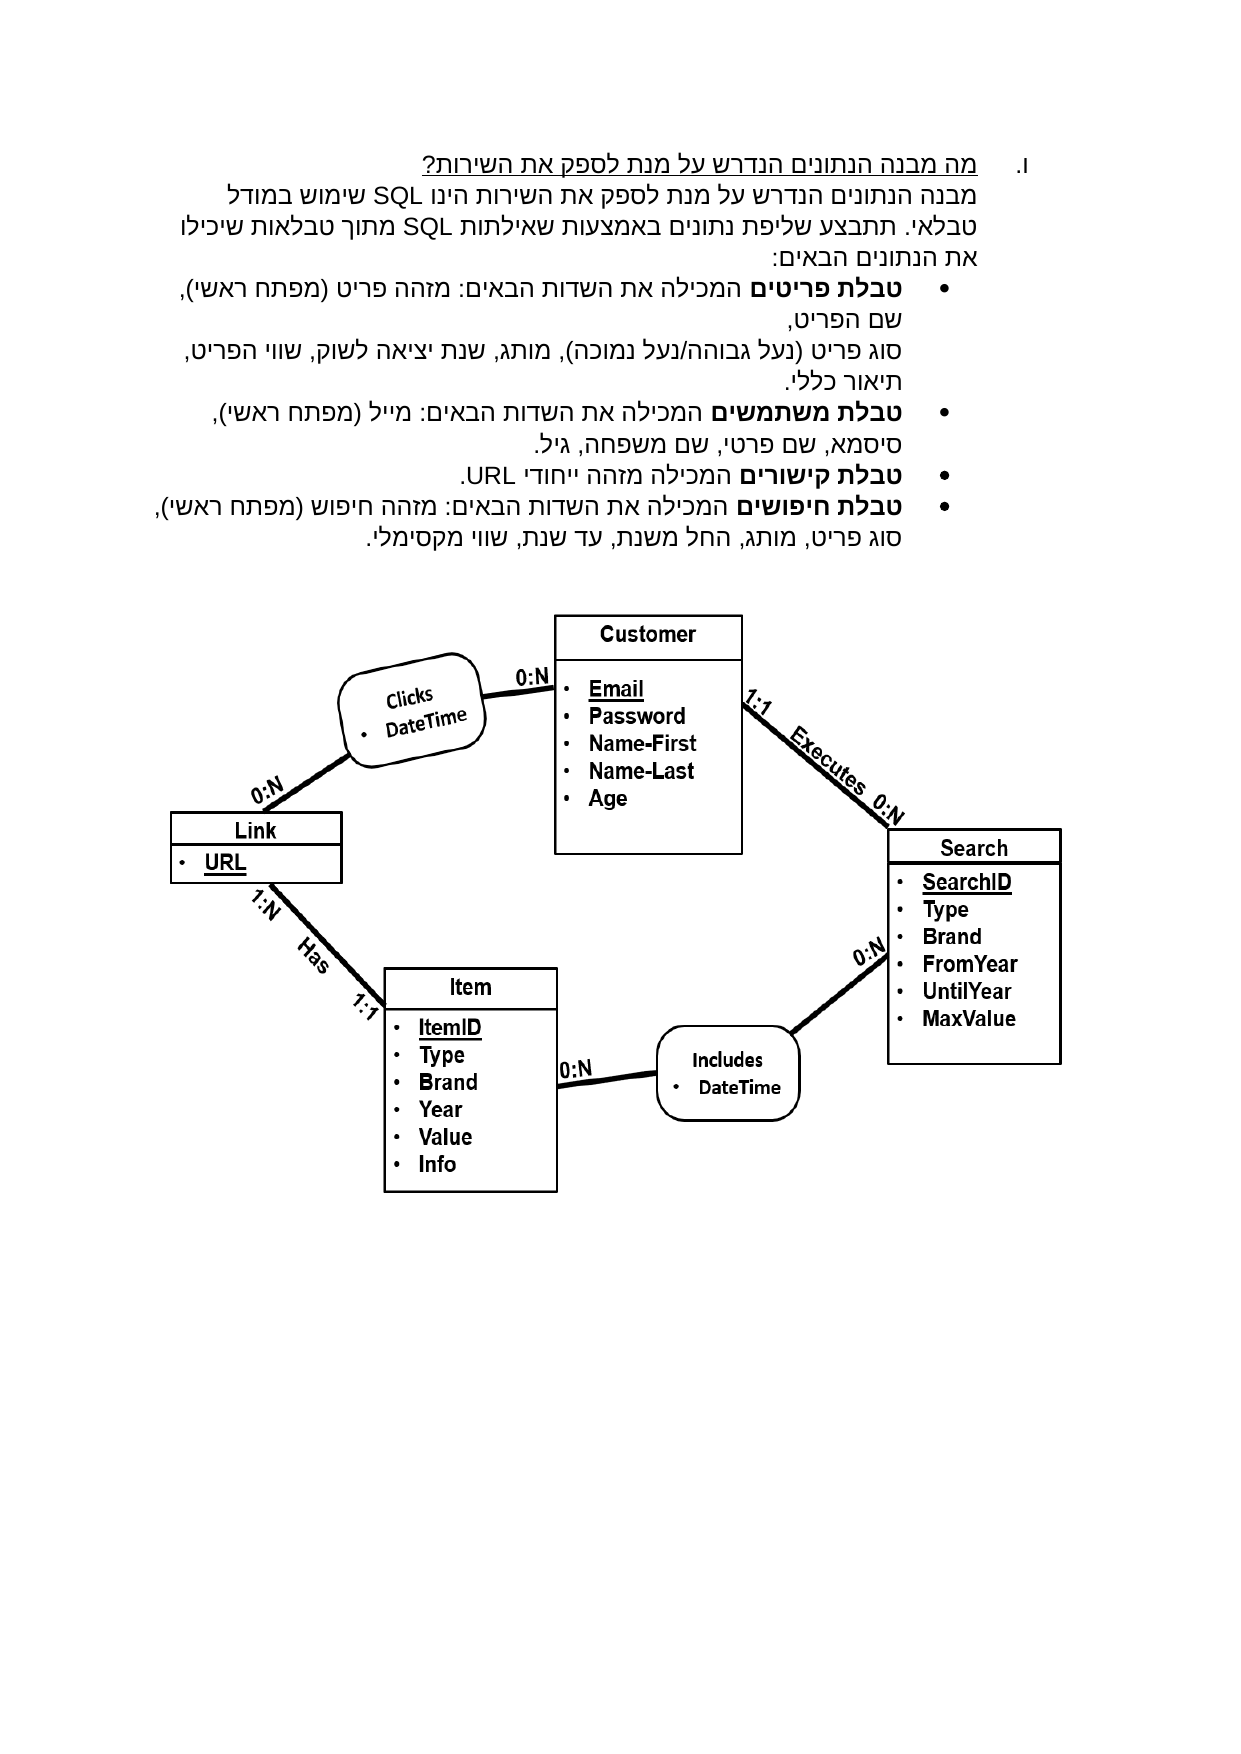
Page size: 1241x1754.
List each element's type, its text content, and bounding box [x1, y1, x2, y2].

list טבלת משתמשים המכילה את השדות הבאים: מייל (מפתח ראשי), סיסמא, שם פרטי, שם משפחה, גיל. [150, 398, 940, 458]
list מה מבנה הנתונים הנדרש על מנת לספק את השירות? [150, 150, 1015, 179]
list מבנה הנתונים הנדרש על מנת לספק את השירות הינו SQL שימוש במודל טבלאי. תתבצע שליפת נתונים באמצעות שאילתות SQL מתוך טבלאות שיכילו את הנתונים הבאים: [150, 181, 978, 272]
list טבלת חיפושים המכילה את השדות הבאים: מזהה חיפוש (מפתח ראשי), סוג פריט, מותג, החל משנת, עד שנת, שווי מקסימלי. [150, 492, 940, 552]
picture [150, 607, 1087, 1211]
list טבלת פריטים המכילה את השדות הבאים: מזהה פריט (מפתח ראשי), שם הפריט, [150, 274, 940, 334]
list טבלת קישורים המכילה מזהה ייחודי URL. [150, 461, 940, 489]
list סוג פריט (נעל גבוהה/נעל נמוכה), מותג, שנת יציאה לשוק, שווי הפריט, תיאור כללי. [150, 336, 903, 396]
